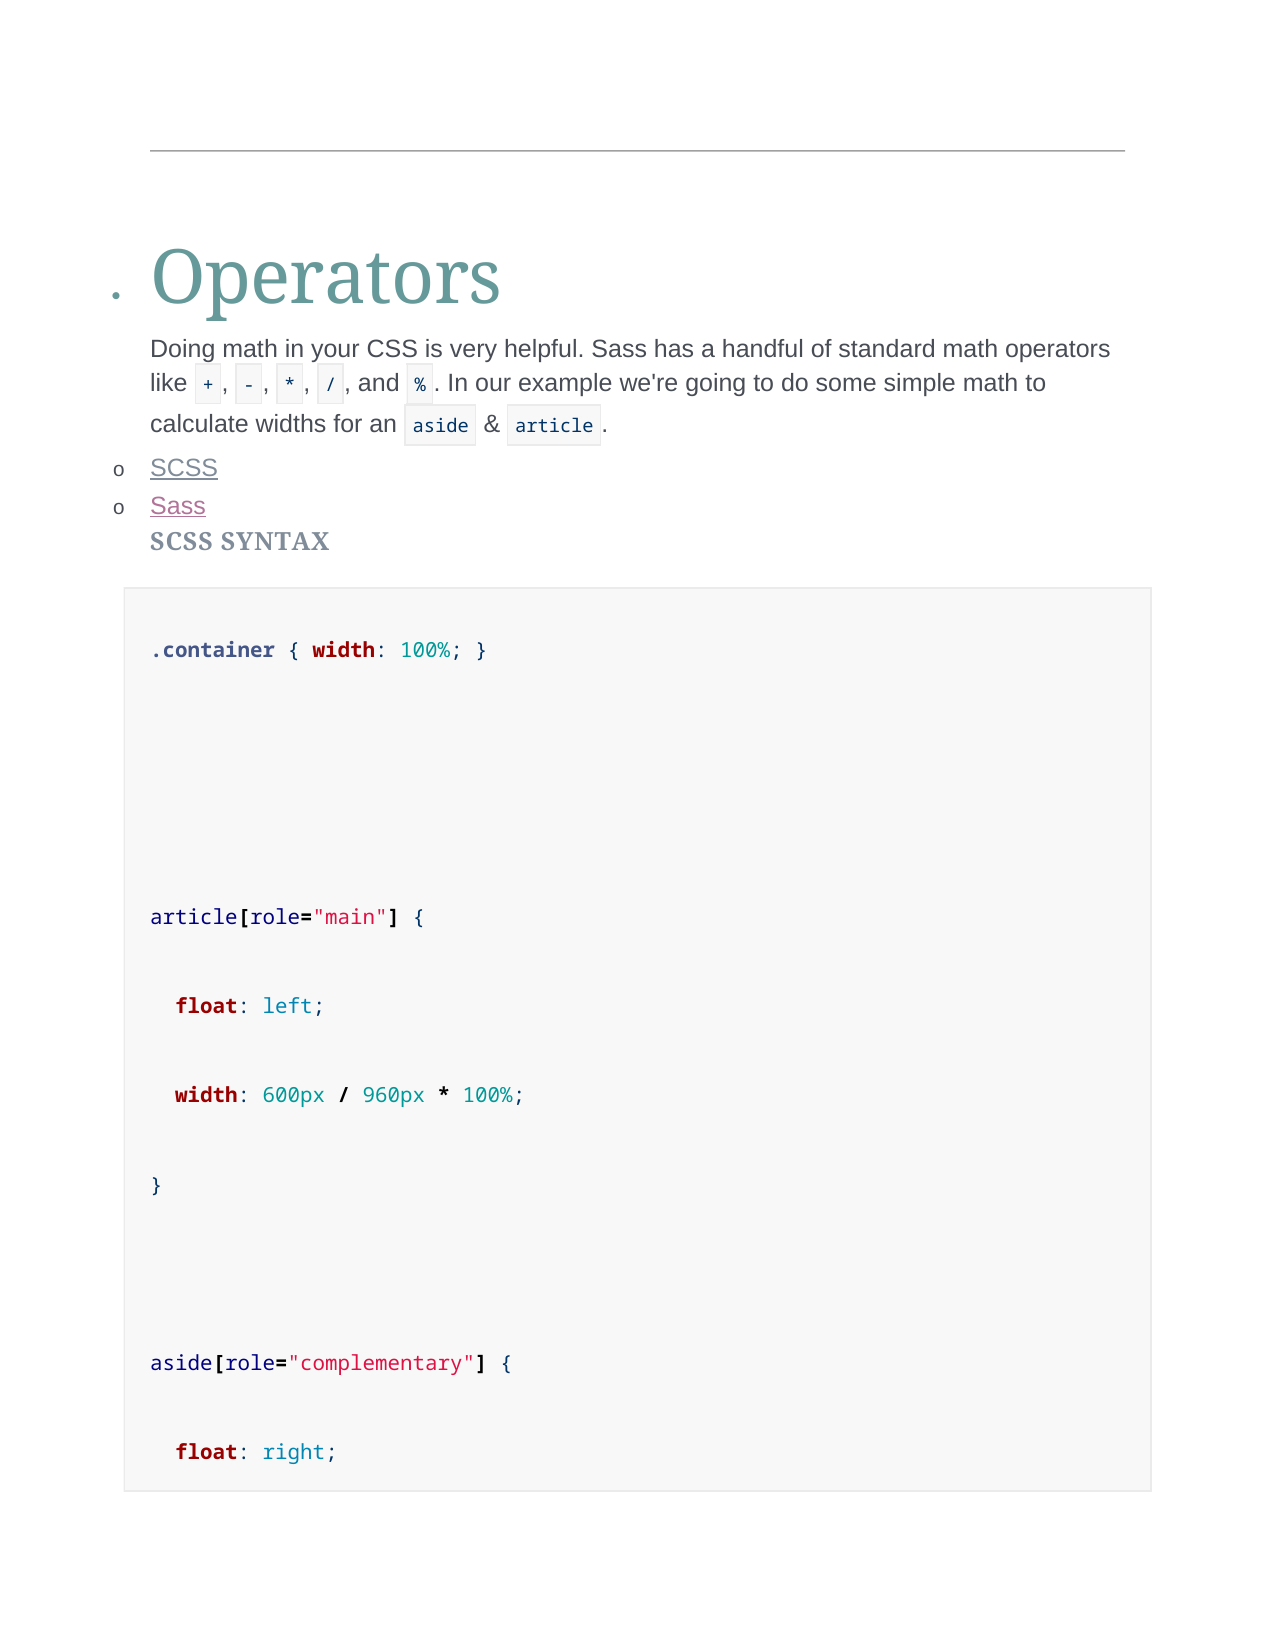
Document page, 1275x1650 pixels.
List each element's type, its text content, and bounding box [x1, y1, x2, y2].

text } [125, 1122, 1150, 1198]
text SCSS SYNTAX [150, 521, 1125, 558]
text aside[role="complementary"] { [125, 1300, 1150, 1376]
text Doing math in your CSS is very helpful. Sass has a handful of standard math operators like +, -, *, /, and %. In our example we're going to do some simple math to calculate widths for an aside & article. [150, 326, 1125, 446]
text float: right; [125, 1389, 1150, 1490]
text float: left; [125, 943, 1150, 1020]
text width: 600px / 960px * 100%; [125, 1032, 1150, 1109]
text .container { width: 100%; } [125, 589, 1150, 664]
text article[role="main"] { [125, 854, 1150, 931]
list Sass [112, 483, 1150, 521]
list SCSS [112, 446, 1150, 483]
list Operators [112, 223, 1125, 326]
